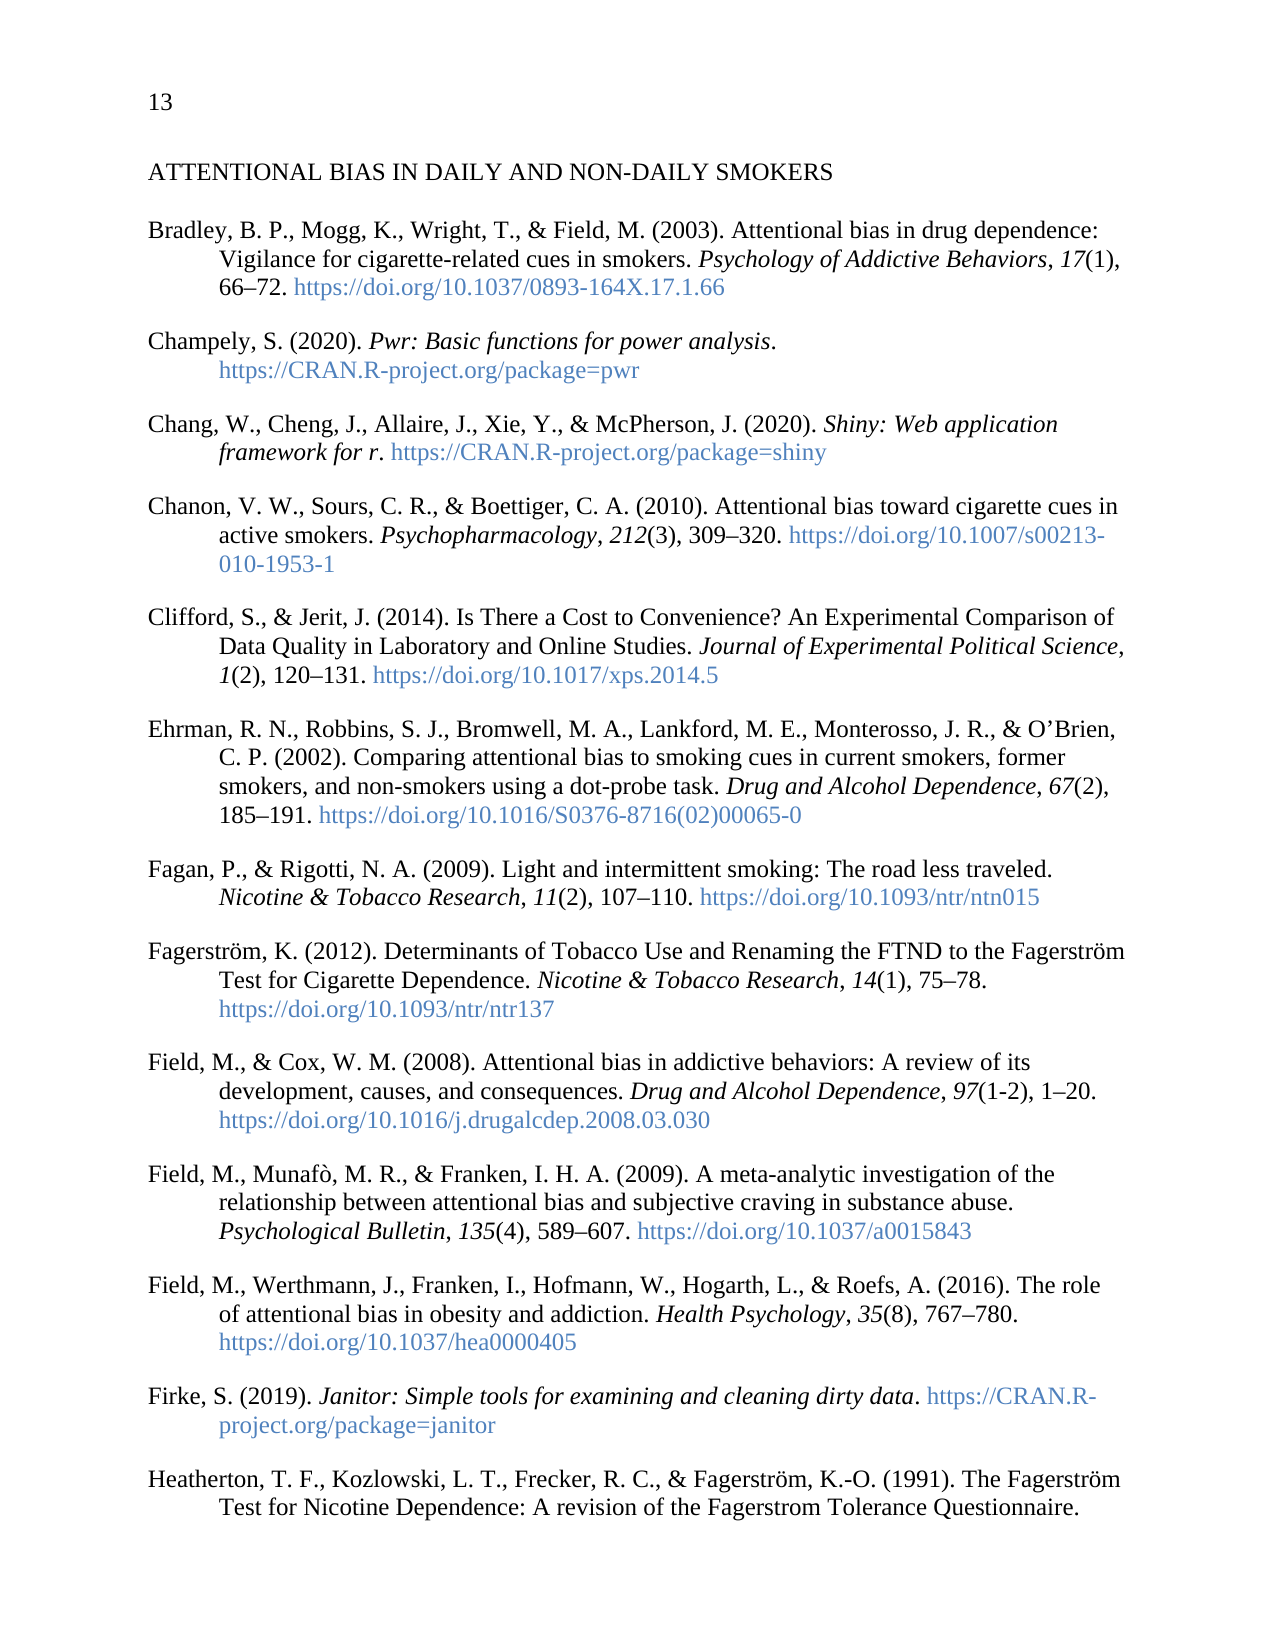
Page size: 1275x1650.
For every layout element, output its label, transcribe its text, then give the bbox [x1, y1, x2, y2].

text Field, M., & Cox, W. M. (2008). Attentional bias in addictive behaviors: A review of its development, causes, and consequences. Drug and Alcohol Dependence, 97(1-2), 1–20. https://doi.org/10.1016/j.drugalcdep.2008.03.030 [148, 1047, 1127, 1134]
text Field, M., Werthmann, J., Franken, I., Hofmann, W., Hogarth, L., & Roefs, A. (2016). The role of attentional bias in obesity and addiction. Health Psychology, 35(8), 767–780. https://doi.org/10.1037/hea0000405 [148, 1270, 1127, 1356]
text Chanon, V. W., Sours, C. R., & Boettiger, C. A. (2010). Attentional bias toward cigarette cues in active smokers. Psychopharmacology, 212(3), 309–320. https://doi.org/10.1007/s00213-010-1953-1 [148, 491, 1127, 577]
text Chang, W., Cheng, J., Allaire, J., Xie, Y., & McPherson, J. (2020). Shiny: Web application framework for r. https://CRAN.R-project.org/package=shiny [148, 409, 1127, 466]
text Clifford, S., & Jerit, J. (2014). Is There a Cost to Convenience? An Experimental Comparison of Data Quality in Laboratory and Online Studies. Journal of Experimental Political Science, 1(2), 120–131. https://doi.org/10.1017/xps.2014.5 [148, 602, 1127, 689]
text Fagerström, K. (2012). Determinants of Tobacco Use and Renaming the FTND to the Fagerström Test for Cigarette Dependence. Nicotine & Tobacco Research, 14(1), 75–78. https://doi.org/10.1093/ntr/ntr137 [148, 936, 1127, 1022]
text Fagan, P., & Rigotti, N. A. (2009). Light and intermittent smoking: The road less traveled. Nicotine & Tobacco Research, 11(2), 107–110. https://doi.org/10.1093/ntr/ntn015 [148, 854, 1127, 911]
text Bradley, B. P., Mogg, K., Wright, T., & Field, M. (2003). Attentional bias in drug dependence: Vigilance for cigarette-related cues in smokers. Psychology of Addictive Behaviors, 17(1), 66–72. https://doi.org/10.1037/0893-164X.17.1.66 [148, 215, 1127, 301]
text Ehrman, R. N., Robbins, S. J., Bromwell, M. A., Lankford, M. E., Monterosso, J. R., & O’Brien, C. P. (2002). Comparing attentional bias to smoking cues in current smokers, former smokers, and non-smokers using a dot-probe task. Drug and Alcohol Dependence, 67(2), 185–191. https://doi.org/10.1016/S0376-8716(02)00065-0 [148, 714, 1127, 829]
text Field, M., Munafò, M. R., & Franken, I. H. A. (2009). A meta-analytic investigation of the relationship between attentional bias and subjective craving in substance abuse. Psychological Bulletin, 135(4), 589–607. https://doi.org/10.1037/a0015843 [148, 1159, 1127, 1245]
text Firke, S. (2019). Janitor: Simple tools for examining and cleaning dirty data. https://CRAN.R-project.org/package=janitor [148, 1381, 1127, 1439]
text Champely, S. (2020). Pwr: Basic functions for power analysis. https://CRAN.R-project.org/package=pwr [148, 326, 1127, 384]
